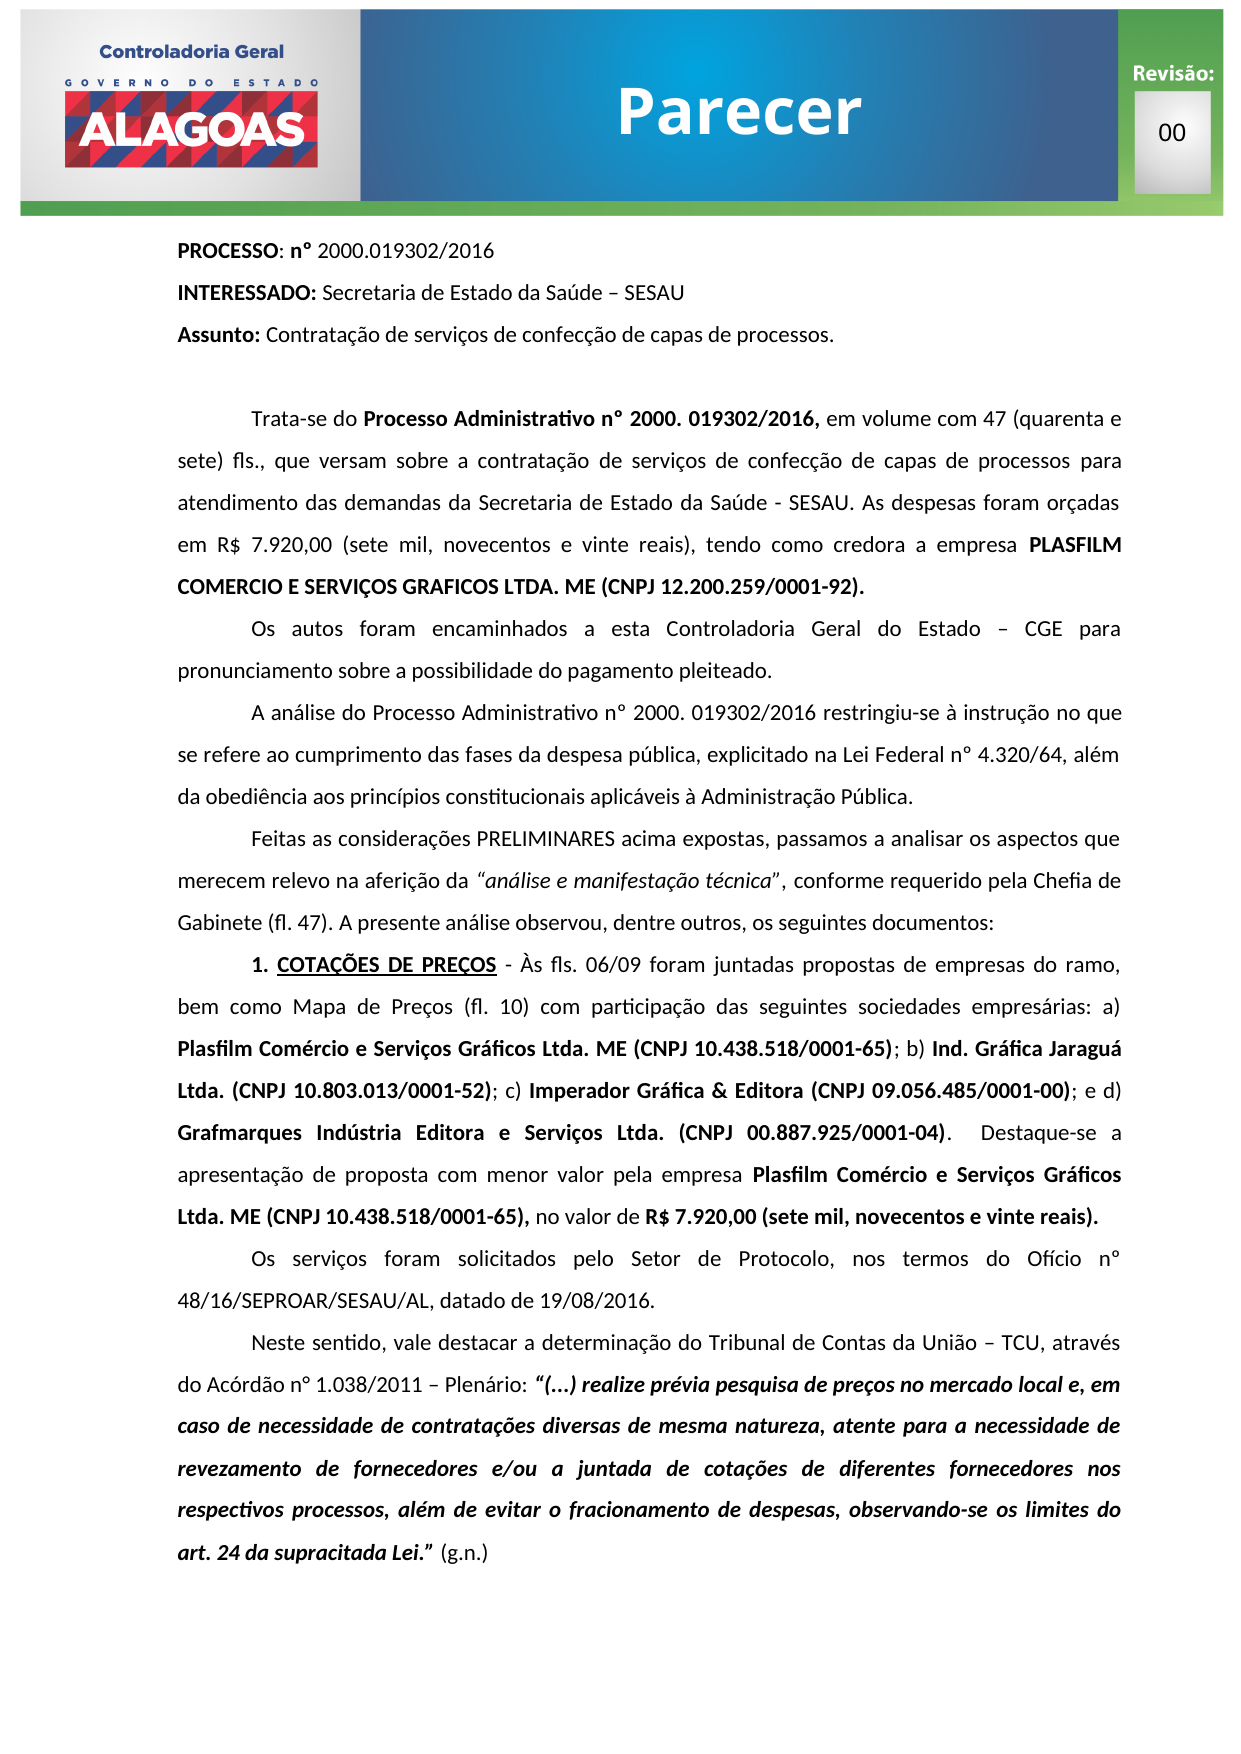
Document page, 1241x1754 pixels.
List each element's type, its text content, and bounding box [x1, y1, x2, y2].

text INTERESSADO: Secretaria de Estado da Saúde – SESAU [177, 278, 1122, 306]
text A análise do Processo Administrativo nº 2000. 019302/2016 restringiu-se à instrução no que se refere ao cumprimento das fases da despesa pública, explicitado na Lei Federal nº 4.320/64, além da obediência aos princípios constitucionais aplicáveis à Administração Pública. [177, 698, 1122, 810]
text 1. COTAÇÕES DE PREÇOS - Às fls. 06/09 foram juntadas propostas de empresas do ramo, bem como Mapa de Preços (fl. 10) com participação das seguintes sociedades empresárias: a) Plasfilm Comércio e Serviços Gráficos Ltda. ME (CNPJ 10.438.518/0001-65); b) Ind. Gráfica Jaraguá Ltda. (CNPJ 10.803.013/0001-52); c) Imperador Gráfica & Editora (CNPJ 09.056.485/0001-00); e d) Grafmarques Indústria Editora e Serviços Ltda. (CNPJ 00.887.925/0001-04). Destaque-se a apresentação de proposta com menor valor pela empresa Plasfilm Comércio e Serviços Gráficos Ltda. ME (CNPJ 10.438.518/0001-65), no valor de R$ 7.920,00 (sete mil, novecentos e vinte reais). [177, 950, 1122, 1230]
text Feitas as considerações PRELIMINARES acima expostas, passamos a analisar os aspectos que merecem relevo na aferição da “análise e manifestação técnica”, conforme requerido pela Chefia de Gabinete (fl. 47). A presente análise observou, dentre outros, os seguintes documentos: [177, 824, 1122, 936]
text Trata-se do Processo Administrativo nº 2000. 019302/2016, em volume com 47 (quarenta e sete) fls., que versam sobre a contratação de serviços de confecção de capas de processos para atendimento das demandas da Secretaria de Estado da Saúde - SESAU. As despesas foram orçadas em R$ 7.920,00 (sete mil, novecentos e vinte reais), tendo como credora a empresa PLASFILM COMERCIO E SERVIÇOS GRAFICOS LTDA. ME (CNPJ 12.200.259/0001-92). [177, 404, 1122, 600]
picture [20, 9, 1224, 216]
text Os autos foram encaminhados a esta Controladoria Geral do Estado – CGE para pronunciamento sobre a possibilidade do pagamento pleiteado. [177, 614, 1122, 684]
text PROCESSO: nº 2000.019302/2016 [177, 236, 1122, 264]
text Neste sentido, vale destacar a determinação do Tribunal de Contas da União – TCU, através do Acórdão n° 1.038/2011 – Plenário: “(...) realize prévia pesquisa de preços no mercado local e, em caso de necessidade de contratações diversas de mesma natureza, atente para a necessidade de revezamento de fornecedores e/ou a juntada de cotações de diferentes fornecedores nos respectivos processos, além de evitar o fracionamento de despesas, observando-se os limites do art. 24 da supracitada Lei.” (g.n.) [177, 1328, 1122, 1566]
text Assunto: Contratação de serviços de confecção de capas de processos. [177, 320, 1122, 348]
text Os serviços foram solicitados pelo Setor de Protocolo, nos termos do Ofício nº 48/16/SEPROAR/SESAU/AL, datado de 19/08/2016. [177, 1244, 1122, 1314]
